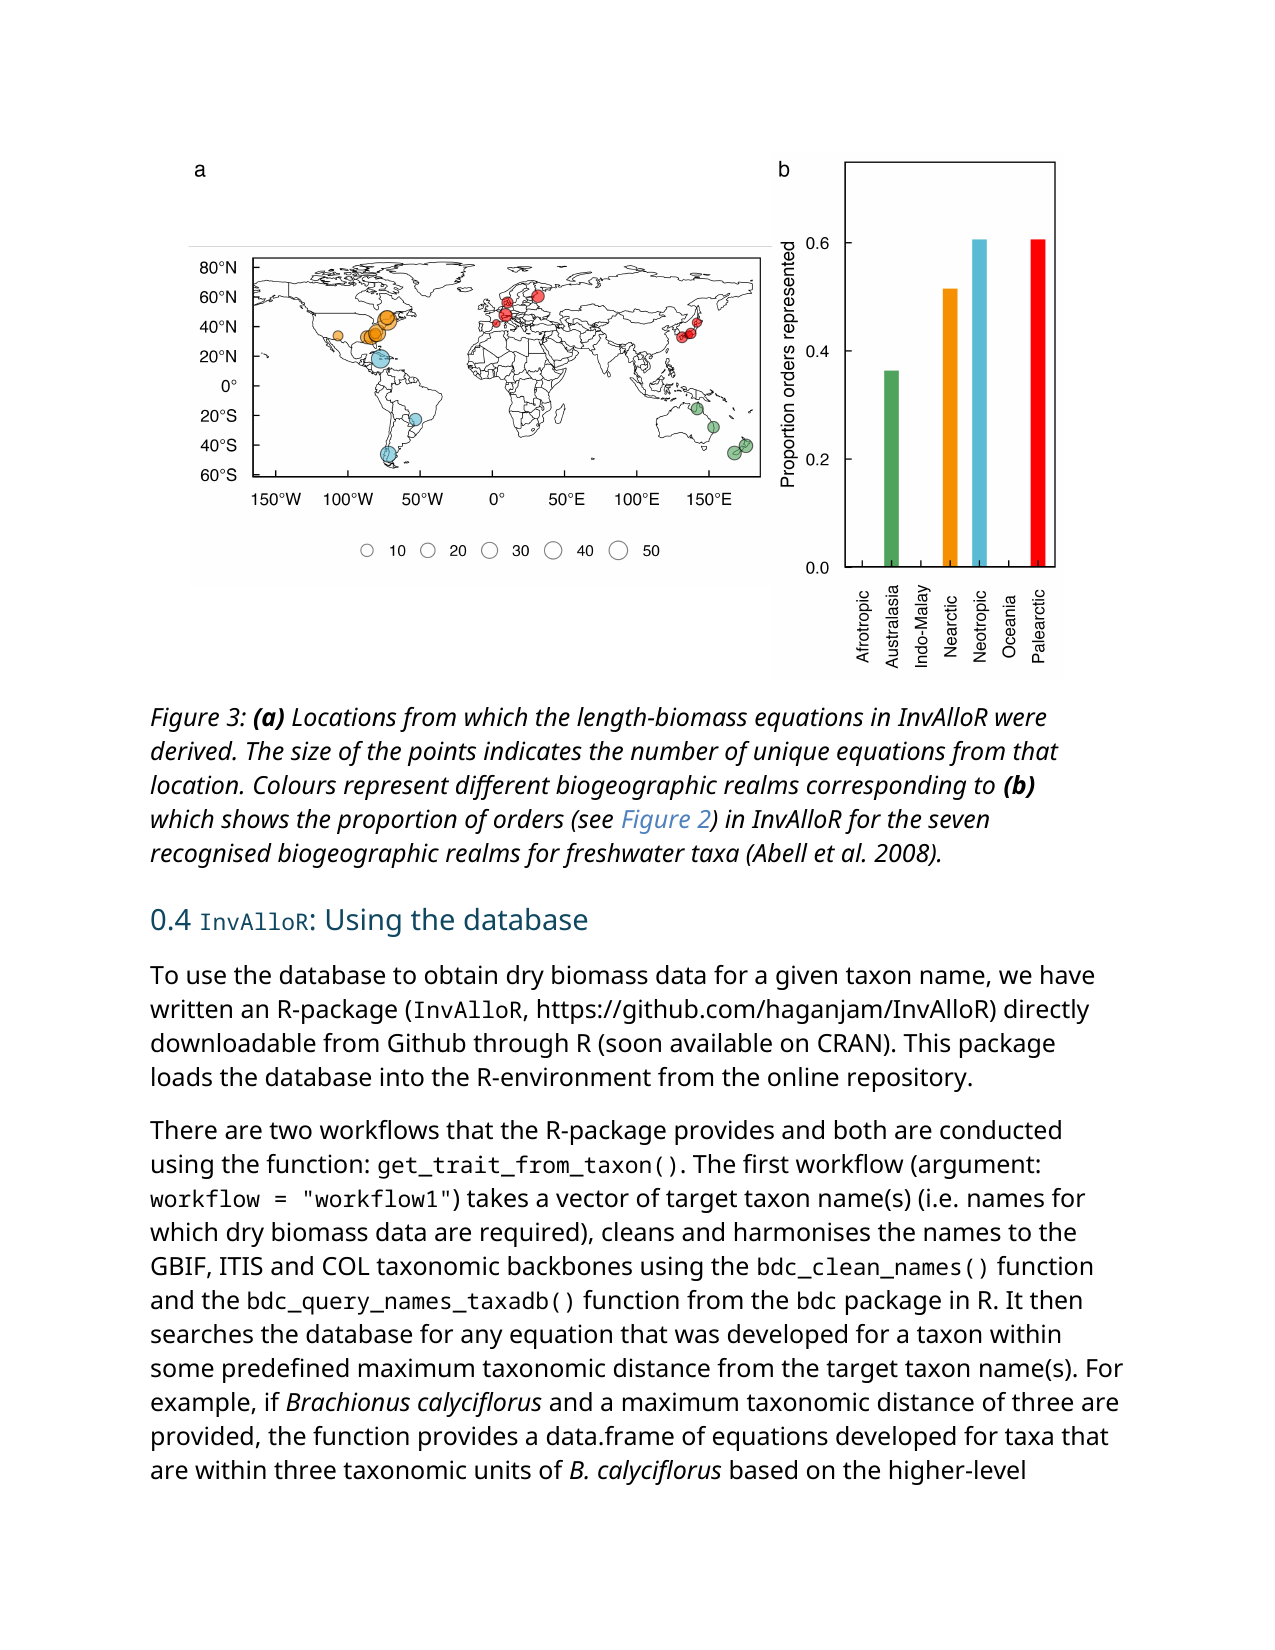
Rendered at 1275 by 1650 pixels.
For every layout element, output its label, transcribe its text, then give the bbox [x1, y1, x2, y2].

text To use the database to obtain dry biomass data for a given taxon name, we have written an R-package (InvAlloR, https://github.com/haganjam/InvAlloR) directly downloadable from Github through R (soon available on CRAN). This package loads the database into the R-environment from the online repository. [150, 957, 1125, 1094]
subtitle 0.4 InvAlloR: Using the database [150, 899, 1125, 939]
picture [188, 153, 1064, 679]
table_header Figure 3: (a) Locations from which the length-biomass equations in InvAlloR were derived. The size of the points indicates the number of unique equations from that location. Colours represent different biogeographic realms corresponding to (b) which shows the proportion of orders (see Figure 2) in InvAlloR for the seven recognised biogeographic realms for freshwater taxa (Abell et al. 2008). [139, 150, 1114, 882]
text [150, 1112, 1125, 1487]
